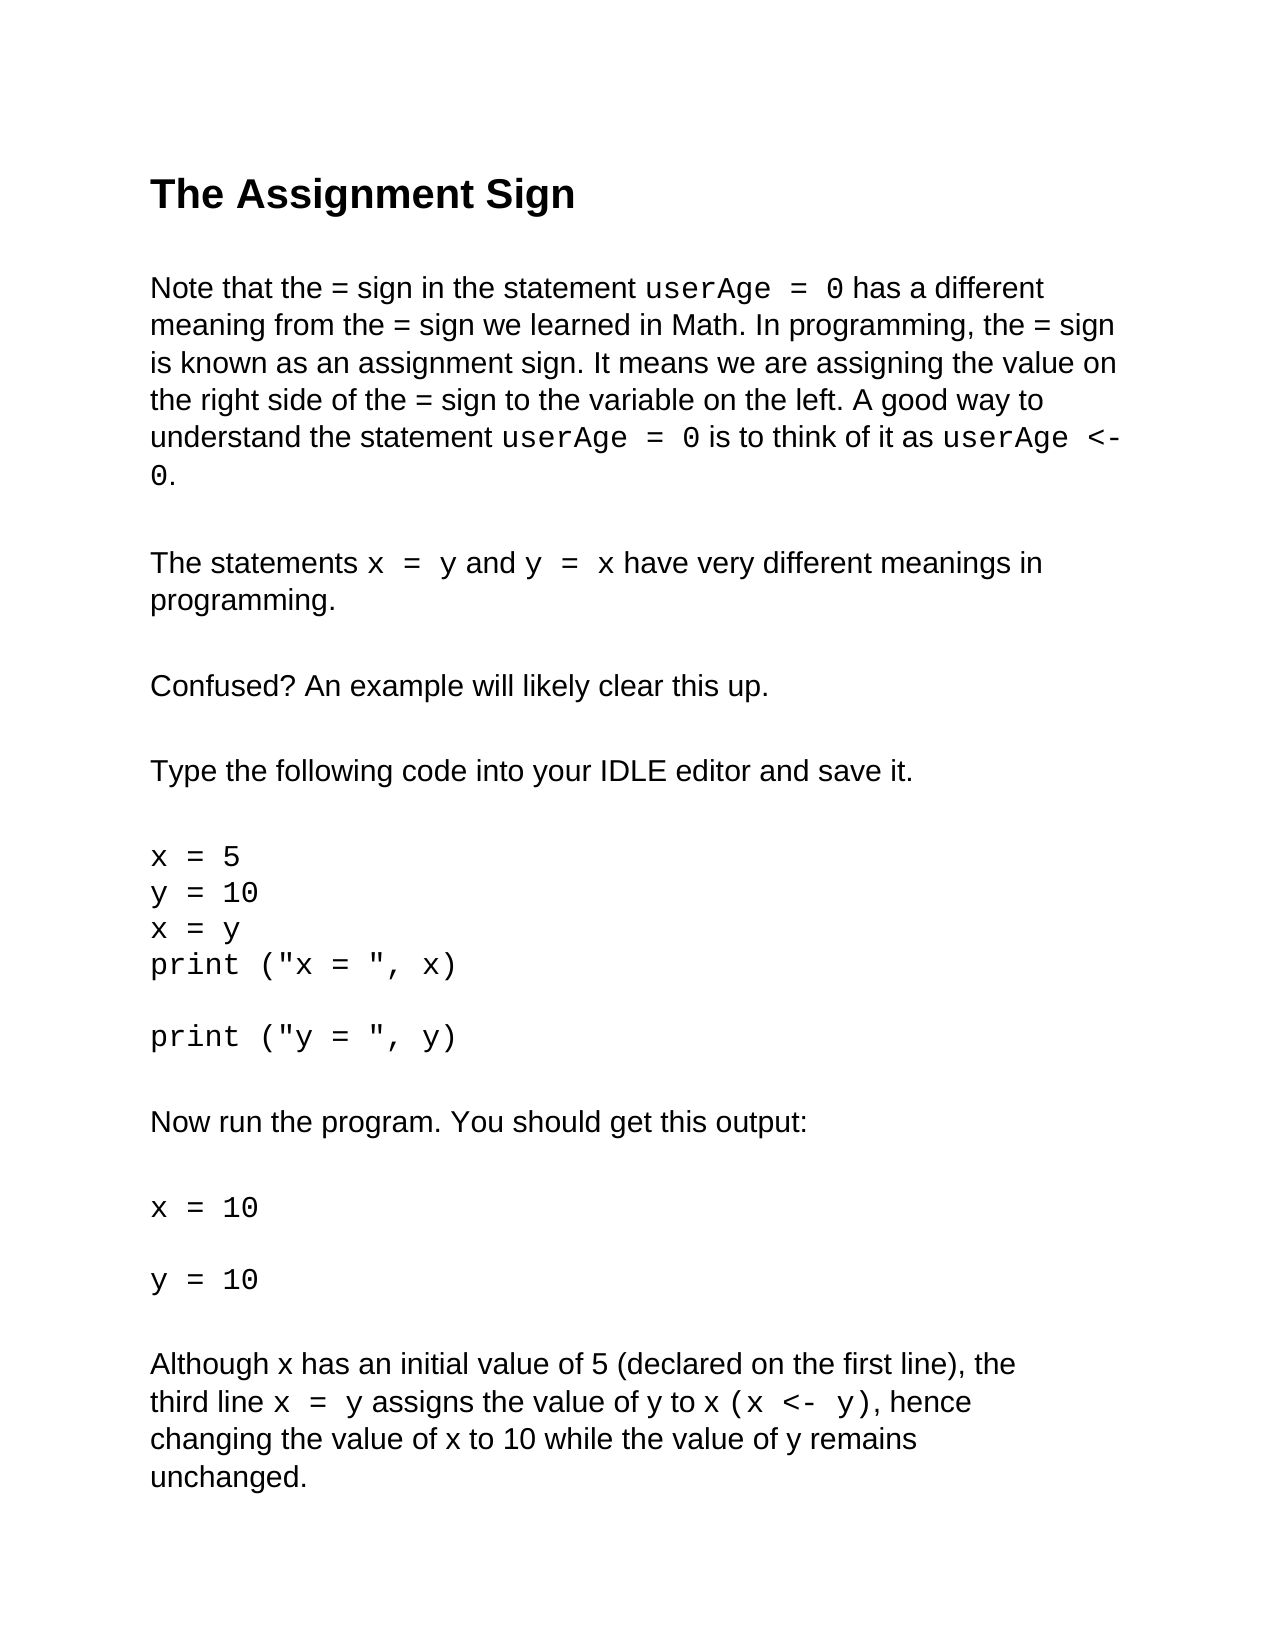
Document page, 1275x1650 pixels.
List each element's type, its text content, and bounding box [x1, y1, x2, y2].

text The Assignment Sign [150, 170, 1125, 217]
text Note that the = sign in the statement userAge = 0 has a different meaning from the = sign we learned in Math. In programming, the = sign is known as an assignment sign. It means we are assigning the value on the right side of the = sign to the variable on the left. A good way to understand the statement userAge = 0 is to think of it as userAge <-0. [150, 269, 1125, 492]
text x = 10 y = 10 [150, 1188, 270, 1296]
text Although x has an initial value of 5 (declared on the first line), the third line x = y assigns the value of y to x (x <- y), hence changing the value of x to 10 while the value of y remains unchanged. [150, 1345, 1080, 1495]
text Type the following code into your IDLE editor and save it. [150, 755, 1125, 788]
text The statements x = y and y = x have very different meanings in programming. [150, 544, 1050, 617]
text x = 5 y = 10 x = y print ("x = ", x) print ("y = ", y) [150, 837, 465, 1053]
text Now run the program. You should get this output: [150, 1106, 1125, 1139]
text Confused? An example will likely clear this up. [150, 669, 1125, 703]
